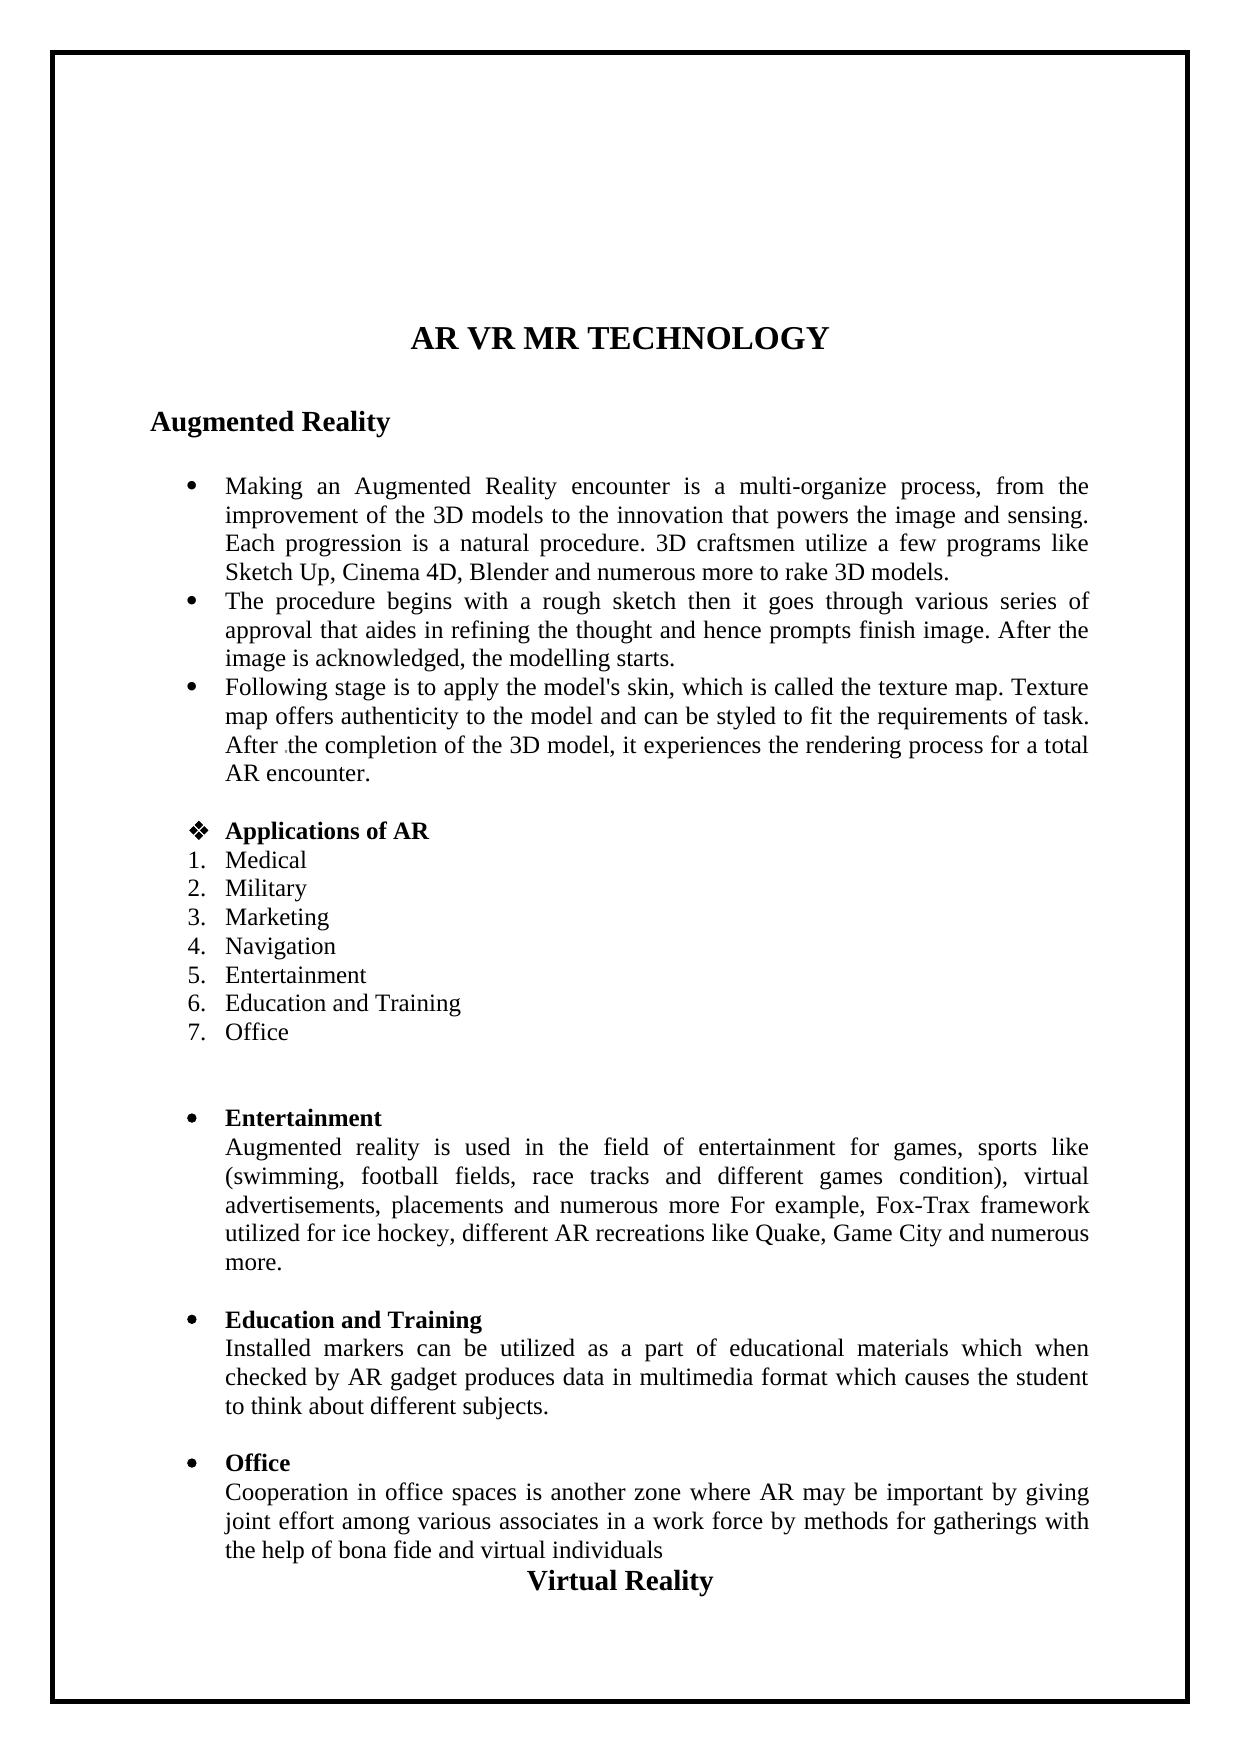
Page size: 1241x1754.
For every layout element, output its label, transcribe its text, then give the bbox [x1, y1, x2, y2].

list Medical [187, 845, 1090, 873]
list Education and Training [187, 988, 1090, 1017]
text Augmented Reality [150, 404, 1090, 437]
text AR VR MR TECHNOLOGY [150, 310, 1090, 357]
list Making an Augmented Reality encounter is a multi-organize process, from the improvement of the 3D models to the innovation that powers the image and sensing. Each progression is a natural procedure. 3D craftsmen utilize a few programs like Sketch Up, Cinema 4D, Blender and numerous more to rake 3D models. [187, 471, 1090, 586]
list Entertainment [187, 1103, 1090, 1132]
list The procedure begins with a rough sketch then it goes through various series of approval that aides in refining the thought and hence prompts finish image. After the image is acknowledged, the modelling starts. [187, 586, 1090, 672]
list Entertainment [187, 960, 1090, 988]
list Office [187, 1017, 1090, 1046]
text Augmented reality is used in the field of entertainment for games, sports like (swimming, football fields, race tracks and different games condition), virtual advertisements, placements and numerous more For example, Fox-Trax framework utilized for ice hockey, different AR recreations like Quake, Game City and numerous more. [225, 1132, 1090, 1276]
list Education and Training [187, 1305, 1090, 1333]
text Installed markers can be utilized as a part of educational materials which when checked by AR gadget produces data in multimedia format which causes the student to think about different subjects. [225, 1333, 1090, 1420]
list Office [187, 1448, 1090, 1477]
text Cooperation in office spaces is another zone where AR may be important by giving joint effort among various associates in a work force by methods for gatherings with the help of bona fide and virtual individuals [225, 1477, 1090, 1563]
text Virtual Reality [150, 1563, 1090, 1597]
list Applications of AR [187, 816, 1090, 845]
list Marketing [187, 902, 1090, 931]
list Military [187, 873, 1090, 902]
list Following stage is to apply the model's skin, which is called the texture map. Texture map offers authenticity to the model and can be styled to fit the requirements of task. After the completion of the 3D model, it experiences the rendering process for a total AR encounter. [187, 672, 1090, 787]
list Navigation [187, 931, 1090, 960]
